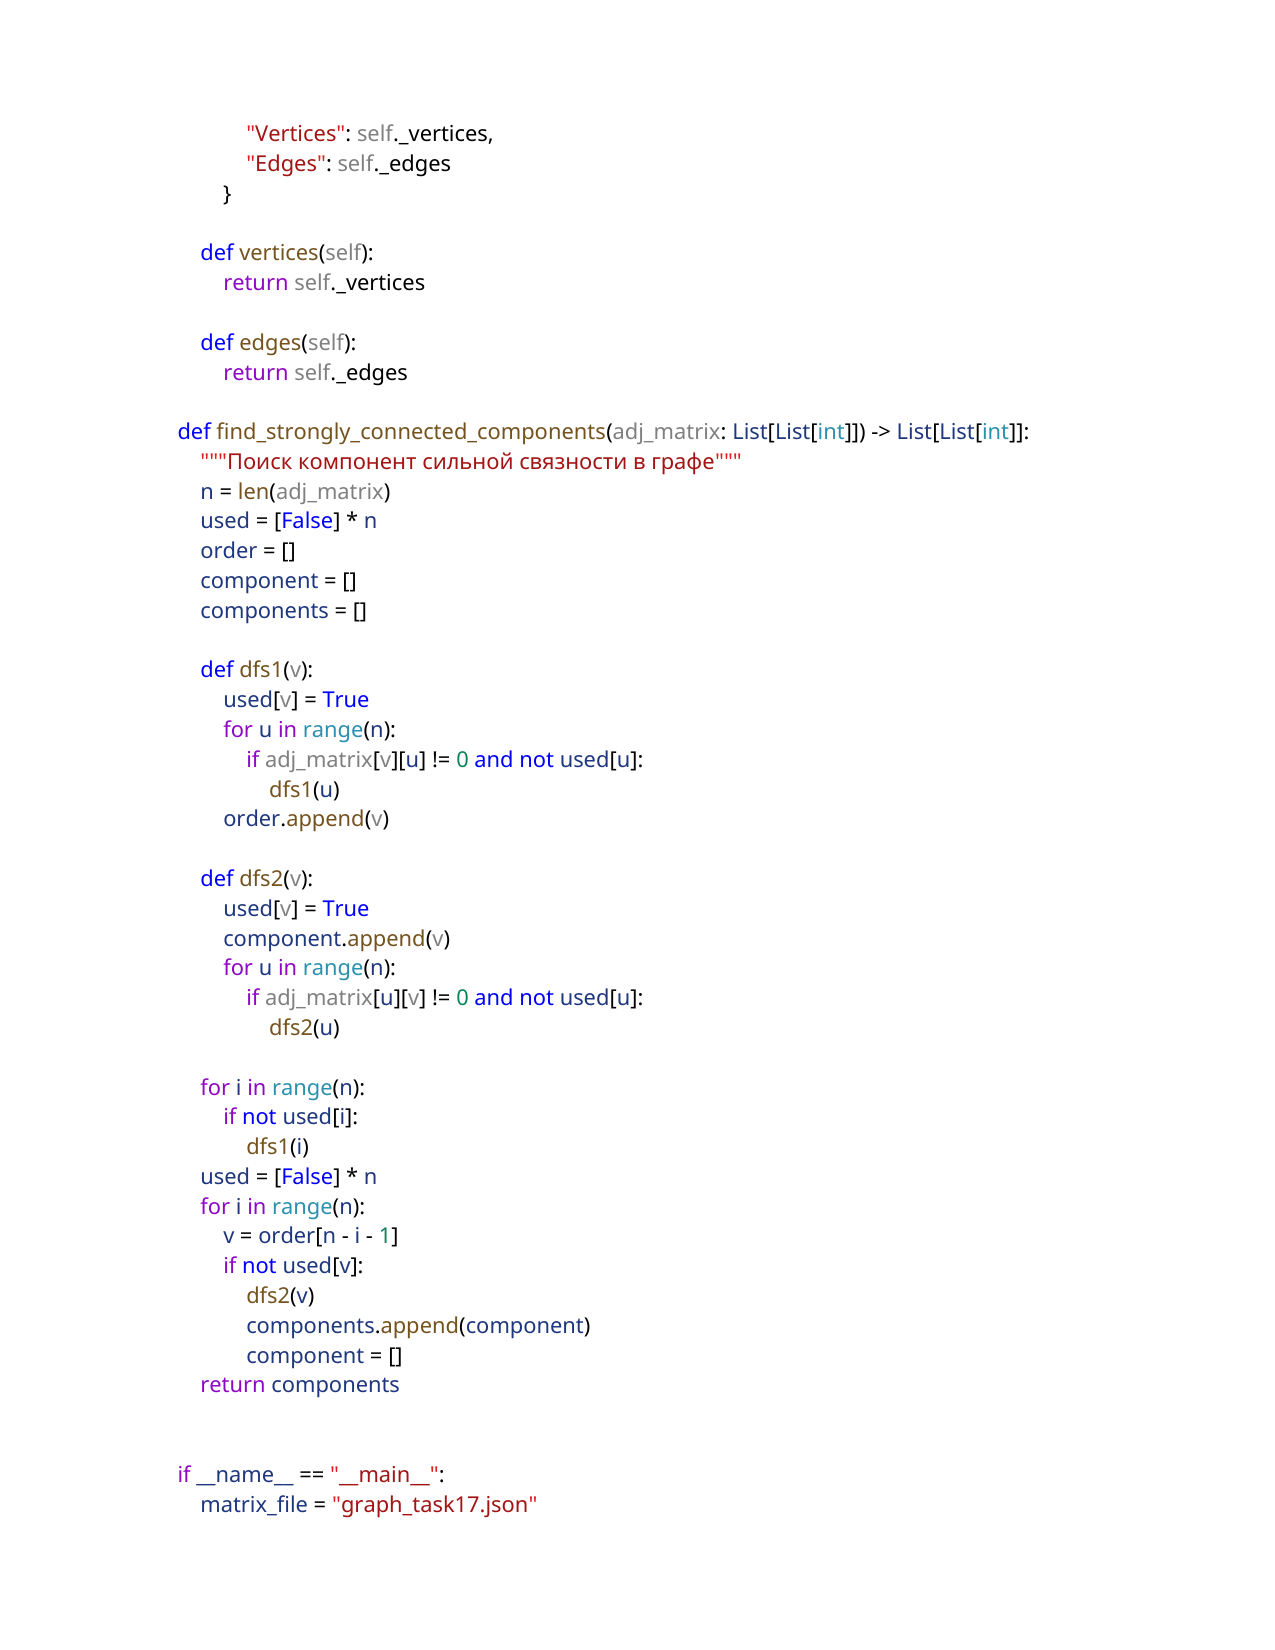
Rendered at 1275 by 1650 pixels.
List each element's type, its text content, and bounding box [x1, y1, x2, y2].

text "Vertices": self._vertices, [177, 118, 1186, 148]
text if __name__ == "__main__": [177, 1459, 1186, 1488]
text components = [] [177, 595, 1186, 624]
text return self._edges [177, 356, 1186, 386]
text def find_strongly_connected_components(adj_matrix: List[List[int]]) -> List[List[int]]: [177, 416, 1186, 446]
text used[v] = True [177, 893, 1186, 922]
text def dfs1(v): [177, 654, 1186, 684]
text def dfs2(v): [177, 863, 1186, 893]
text for u in range(n): [177, 952, 1186, 982]
text def vertices(self): [177, 237, 1186, 267]
text components.append(component) [177, 1310, 1186, 1339]
text return components [177, 1369, 1186, 1399]
text component = [] [177, 565, 1186, 595]
text if adj_matrix[v][u] != 0 and not used[u]: [177, 744, 1186, 773]
text def edges(self): [177, 327, 1186, 356]
text used = [False] * n [177, 505, 1186, 535]
text return self._vertices [177, 267, 1186, 297]
text for i in range(n): [177, 1191, 1186, 1220]
text if not used[v]: [177, 1250, 1186, 1280]
text order.append(v) [177, 803, 1186, 833]
text if not used[i]: [177, 1101, 1186, 1131]
text } [177, 178, 1186, 207]
text if adj_matrix[u][v] != 0 and not used[u]: [177, 982, 1186, 1012]
text matrix_file = "graph_task17.json" [177, 1488, 1186, 1518]
text n = len(adj_matrix) [177, 476, 1186, 505]
text dfs2(u) [177, 1012, 1186, 1042]
text for u in range(n): [177, 714, 1186, 744]
text """Поиск компонент сильной связности в графе""" [177, 446, 1186, 476]
text dfs1(i) [177, 1131, 1186, 1161]
text order = [] [177, 535, 1186, 565]
text dfs2(v) [177, 1280, 1186, 1310]
text used[v] = True [177, 684, 1186, 714]
text "Edges": self._edges [177, 148, 1186, 178]
text for i in range(n): [177, 1071, 1186, 1101]
text v = order[n - i - 1] [177, 1220, 1186, 1250]
text used = [False] * n [177, 1161, 1186, 1191]
text component.append(v) [177, 922, 1186, 952]
text component = [] [177, 1339, 1186, 1369]
text dfs1(u) [177, 773, 1186, 803]
